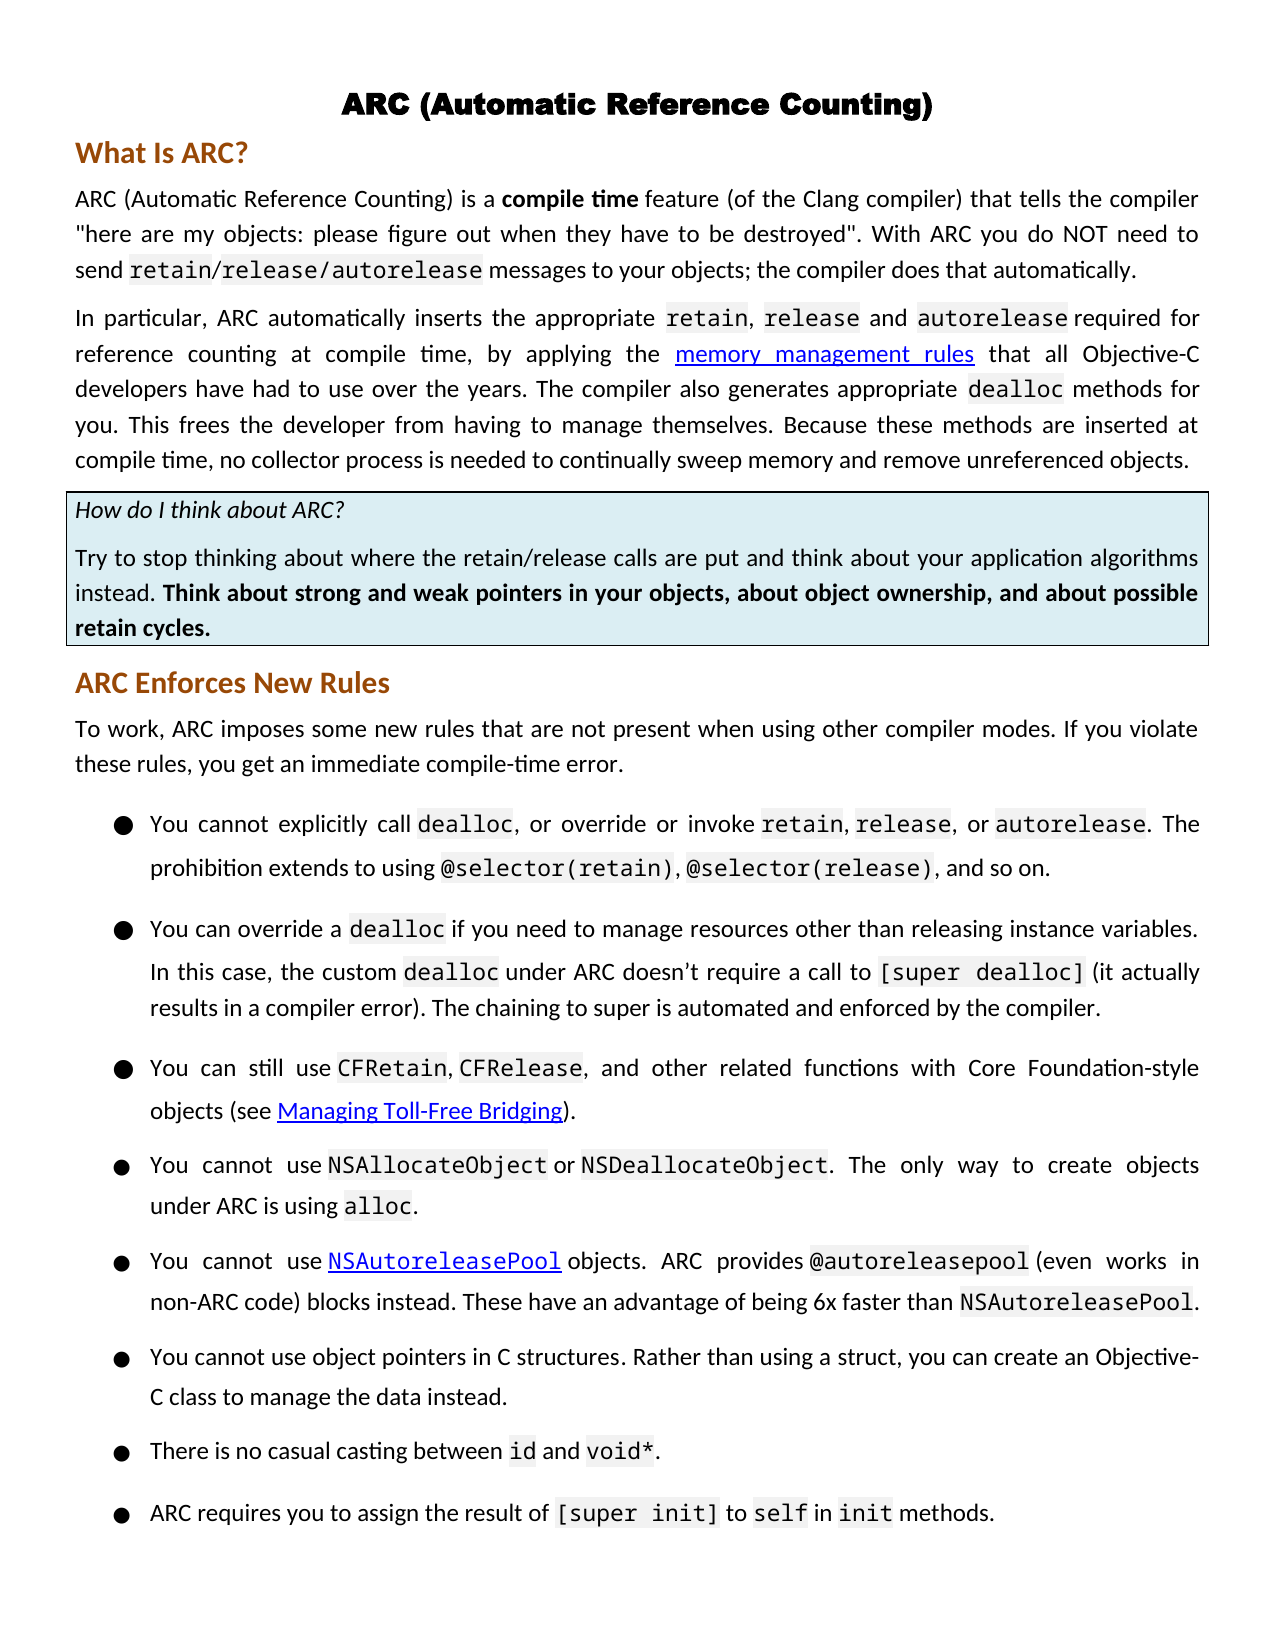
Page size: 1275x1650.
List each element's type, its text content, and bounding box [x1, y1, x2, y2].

subtitle What Is ARC? [75, 133, 1200, 171]
text Try to stop thinking about where the retain/release calls are put and think about your application algorithms instead. Think about strong and weak pointers in your objects, about object ownership, and about possible retain cycles. [67, 539, 1208, 645]
list You cannot explicitly call dealloc, or override or invoke retain, release, or autorelease. The prohibition extends to using @selector(retain), @selector(release), and so on. [112, 796, 1200, 883]
text In particular, ARC automatically inserts the appropriate retain, release and autorelease required for reference counting at compile time, by applying the memory management rules that all Objective-C developers have had to use over the years. The compiler also generates appropriate dealloc methods for you. This frees the developer from having to manage themselves. Because these methods are inserted at compile time, no collector process is needed to continually sweep memory and remove unreferenced objects. [75, 302, 1200, 474]
list You cannot use NSAutoreleasePool objects. ARC provides @autoreleasepool (even works in non-ARC code) blocks instead. These have an advantage of being 6x faster than NSAutoreleasePool. [112, 1238, 1200, 1317]
text How do I think about ARC? [67, 493, 1208, 525]
list ARC requires you to assign the result of [super init] to self in init methods. [112, 1491, 1200, 1533]
text ARC (Automatic Reference Counting) is a compile time feature (of the Clang compiler) that tells the compiler "here are my objects: please figure out when they have to be destroyed". With ARC you do NOT need to send retain/release/autorelease messages to your objects; the compiler does that automatically. [75, 184, 1200, 285]
subtitle ARC Enforces New Rules [75, 663, 1200, 701]
subtitle ARC (Automatic Reference Counting) [75, 87, 1200, 121]
list You can override a dealloc if you need to manage resources other than releasing instance variables. In this case, the custom dealloc under ARC doesn’t require a call to [super dealloc] (it actually results in a compiler error). The chaining to super is automated and enforced by the compiler. [112, 900, 1200, 1022]
text To work, ARC imposes some new rules that are not present when using other compiler modes. If you violate these rules, you get an immediate compile-time error. [75, 713, 1200, 779]
list You can still use CFRetain, CFRelease, and other related functions with Core Foundation-style objects (see Managing Toll-Free Bridging). [112, 1039, 1200, 1126]
list There is no casual casting between id and void*. [112, 1429, 1200, 1472]
list You cannot use NSAllocateObject or NSDeallocateObject. The only way to create objects under ARC is using alloc. [112, 1143, 1200, 1221]
list You cannot use object pointers in C structures. Rather than using a struct, you can create an Objective-C class to manage the data instead. [112, 1334, 1200, 1412]
